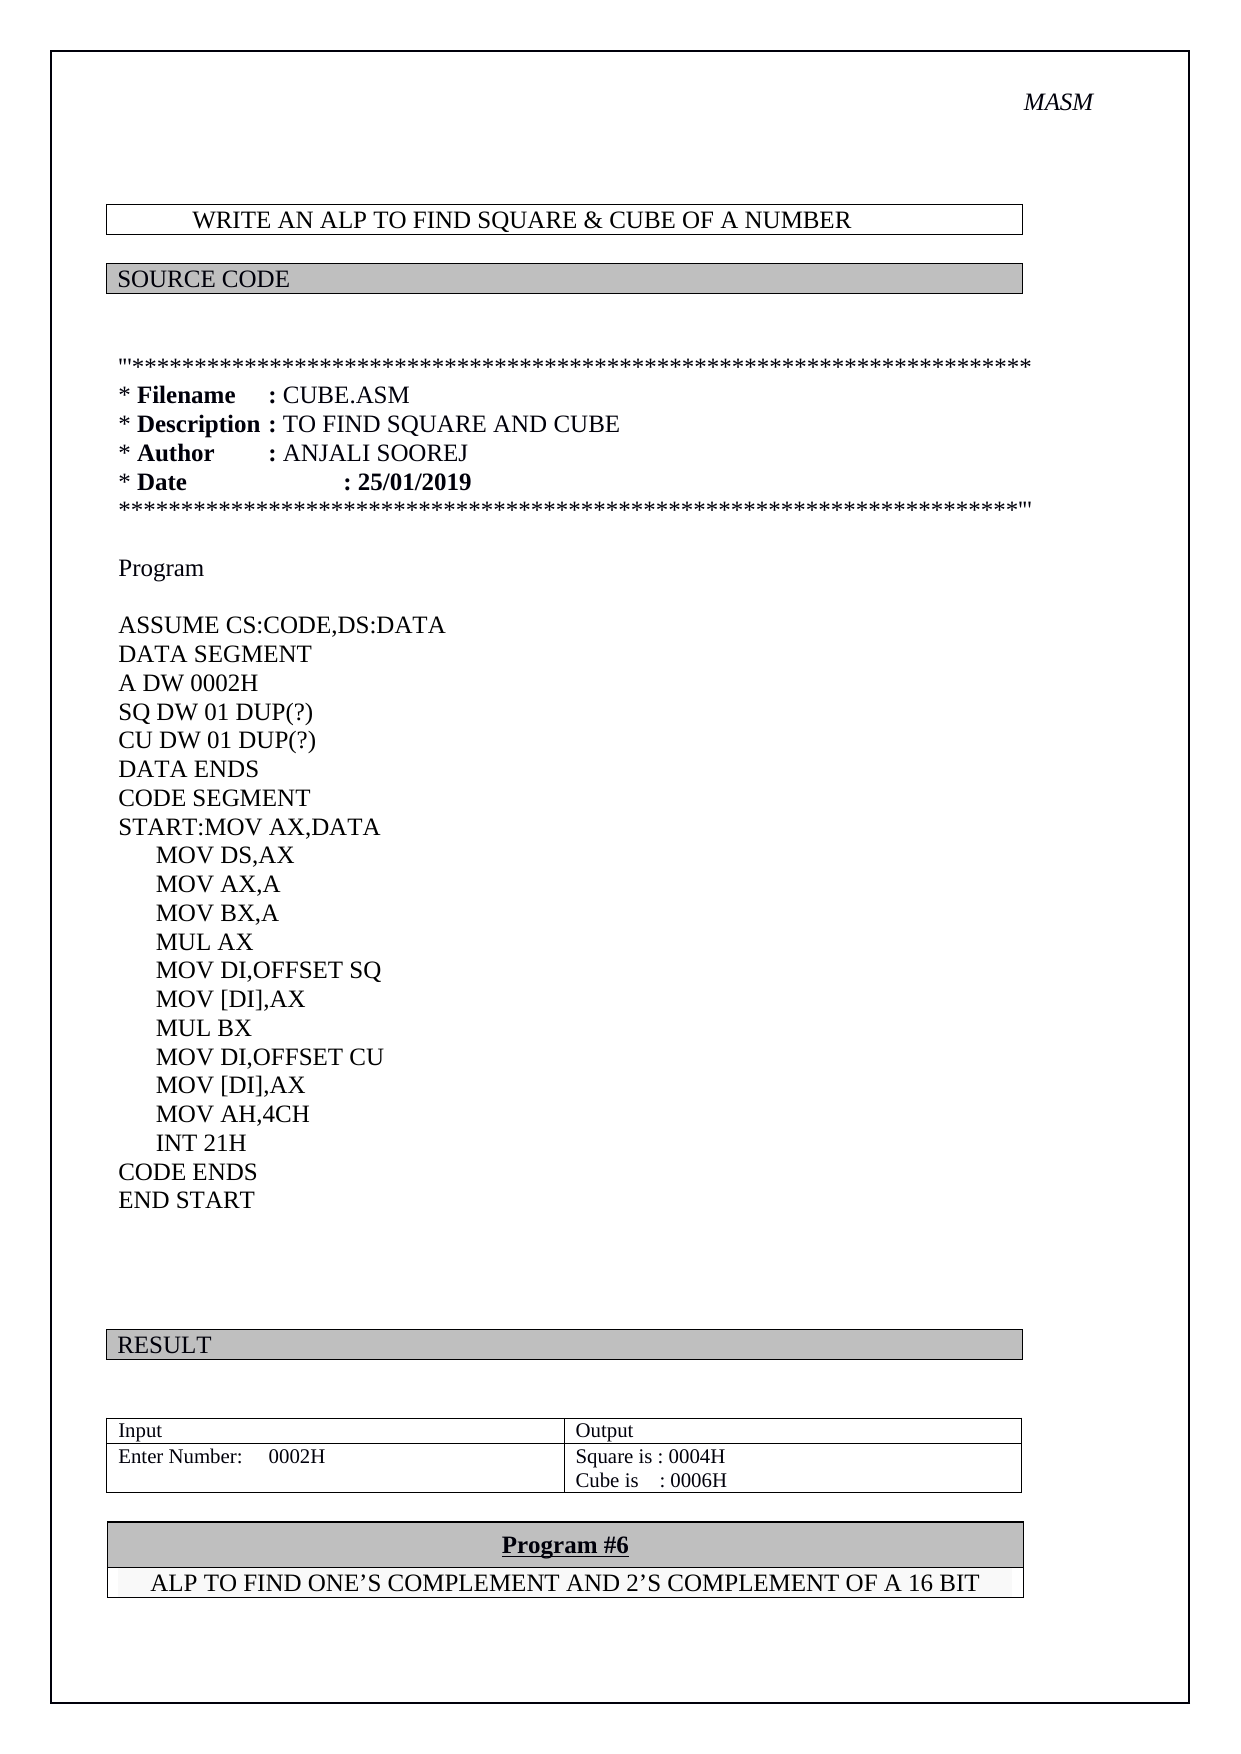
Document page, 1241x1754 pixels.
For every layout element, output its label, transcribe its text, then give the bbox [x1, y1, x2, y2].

table_header SOURCE CODE [107, 264, 1022, 293]
text ASSUME CS:CODE,DS:DATA [118, 610, 1034, 639]
text MOV [DI],AX [118, 984, 1034, 1013]
text MOV DS,AX [118, 840, 1034, 869]
table_header RESULT [107, 1330, 1022, 1359]
text ************************************************************************''' [118, 495, 1034, 524]
table_cell Enter Number: 0002H [107, 1444, 564, 1492]
text MOV BX,A [118, 898, 1034, 927]
text MOV [DI],AX [118, 1070, 1034, 1099]
text A DW 0002H [118, 668, 1034, 697]
text SQ DW 01 DUP(?) [118, 697, 1034, 725]
table_cell WRITE AN ALP TO FIND SQUARE & CUBE OF A NUMBER [107, 205, 1022, 233]
table_header Input [107, 1419, 564, 1442]
text DATA SEGMENT [118, 639, 1034, 668]
table_header Program #6 [108, 1523, 1023, 1567]
table_cell Square is : 0004H Cube is : 0006H [565, 1444, 1021, 1492]
text DATA ENDS [118, 754, 1034, 783]
text * Author : ANJALI SOOREJ [118, 438, 1034, 467]
text CODE ENDS [118, 1157, 1034, 1185]
text '''************************************************************************ [118, 352, 1034, 380]
text CODE SEGMENT [118, 783, 1034, 812]
text CU DW 01 DUP(?) [118, 725, 1034, 754]
text MOV DI,OFFSET SQ [118, 955, 1034, 984]
text MOV AX,A [118, 869, 1034, 898]
text MUL BX [118, 1013, 1034, 1042]
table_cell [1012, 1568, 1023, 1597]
text START:MOV AX,DATA [118, 812, 1034, 840]
text MUL AX [118, 927, 1034, 955]
text Program [118, 553, 1034, 582]
text * Filename : CUBE.ASM [118, 380, 1034, 409]
text INT 21H [118, 1128, 1034, 1157]
text MOV AH,4CH [118, 1099, 1034, 1128]
text * Date : 25/01/2019 [118, 467, 1034, 495]
text MOV DI,OFFSET CU [118, 1042, 1034, 1070]
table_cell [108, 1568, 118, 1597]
text END START [118, 1185, 1034, 1214]
text * Description : TO FIND SQUARE AND CUBE [118, 409, 1034, 438]
table_header Output [565, 1419, 1021, 1442]
